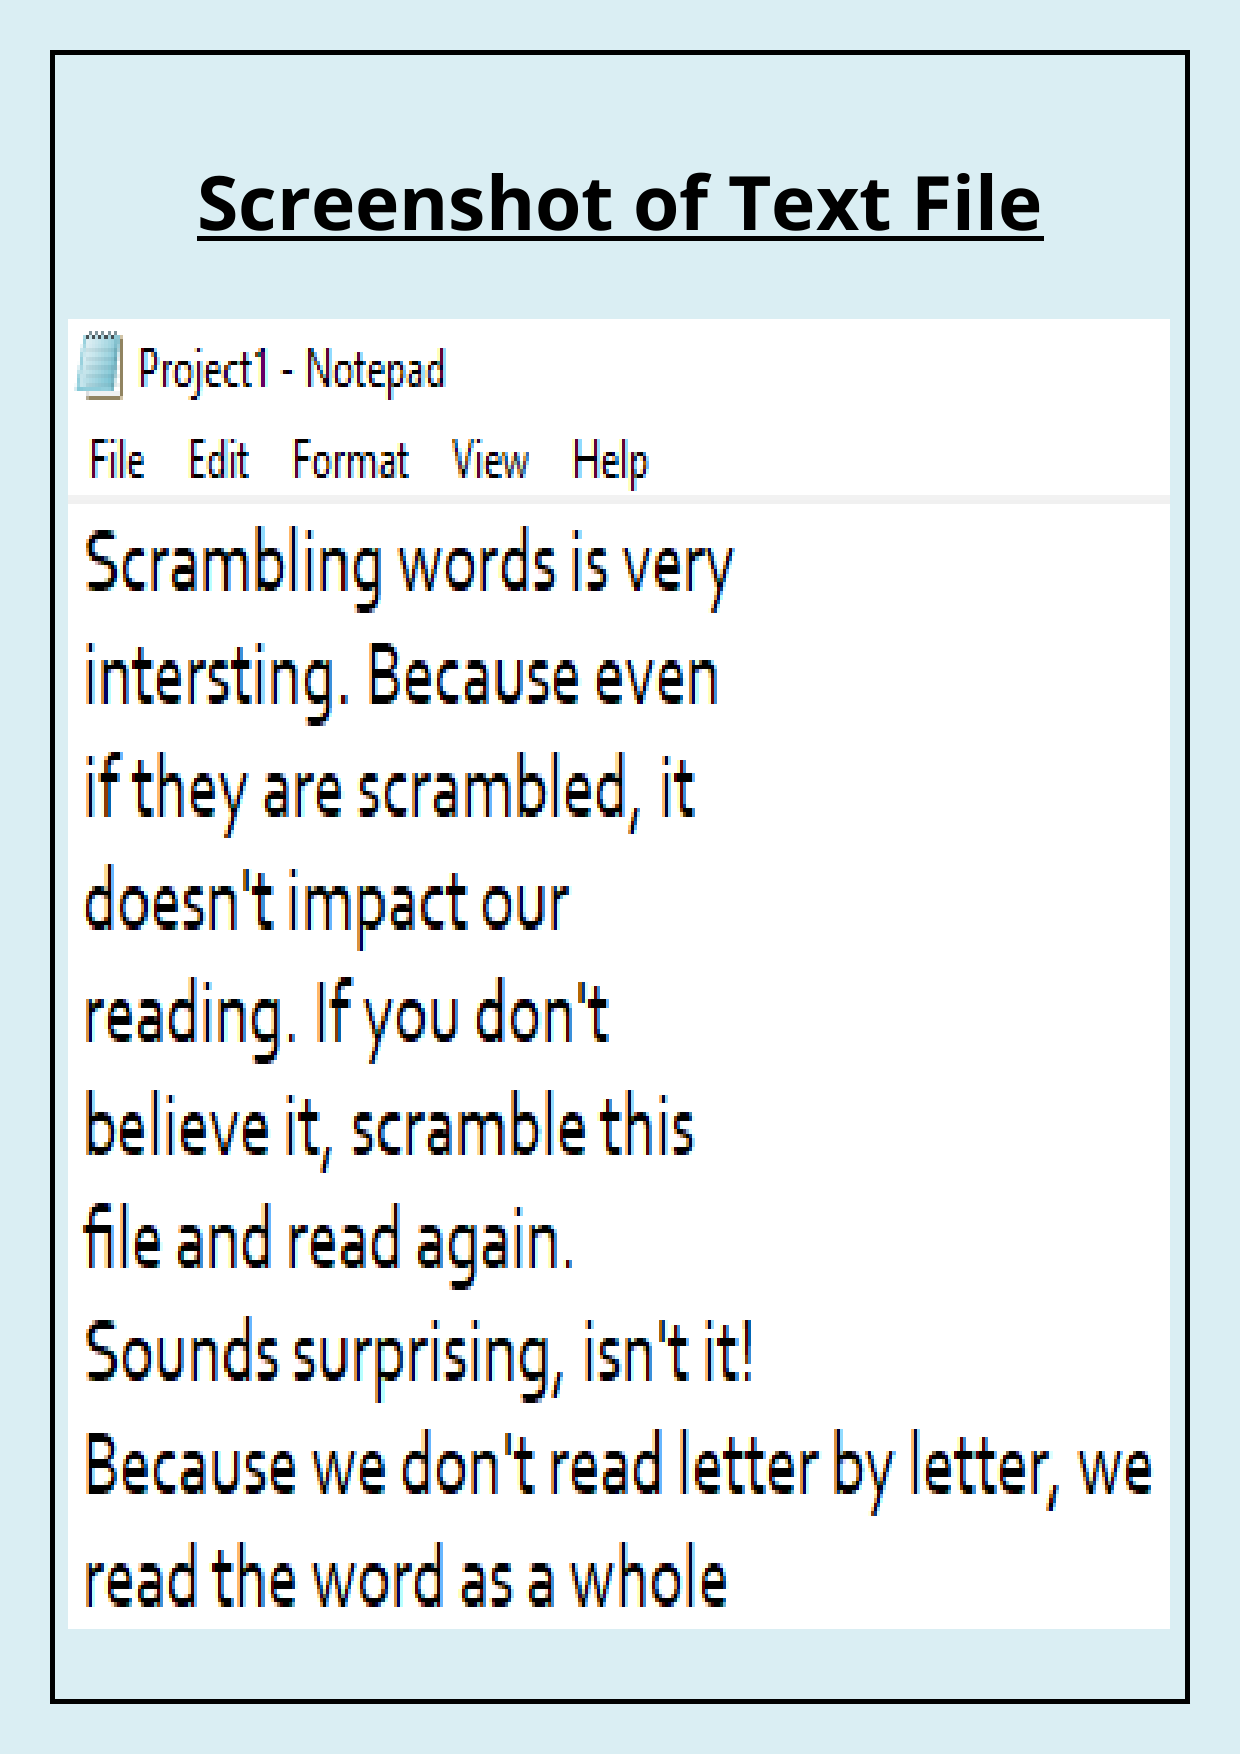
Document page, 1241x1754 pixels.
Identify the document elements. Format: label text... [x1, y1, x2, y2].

text Screenshot of Text File [150, 150, 1090, 252]
picture [68, 319, 1170, 1629]
